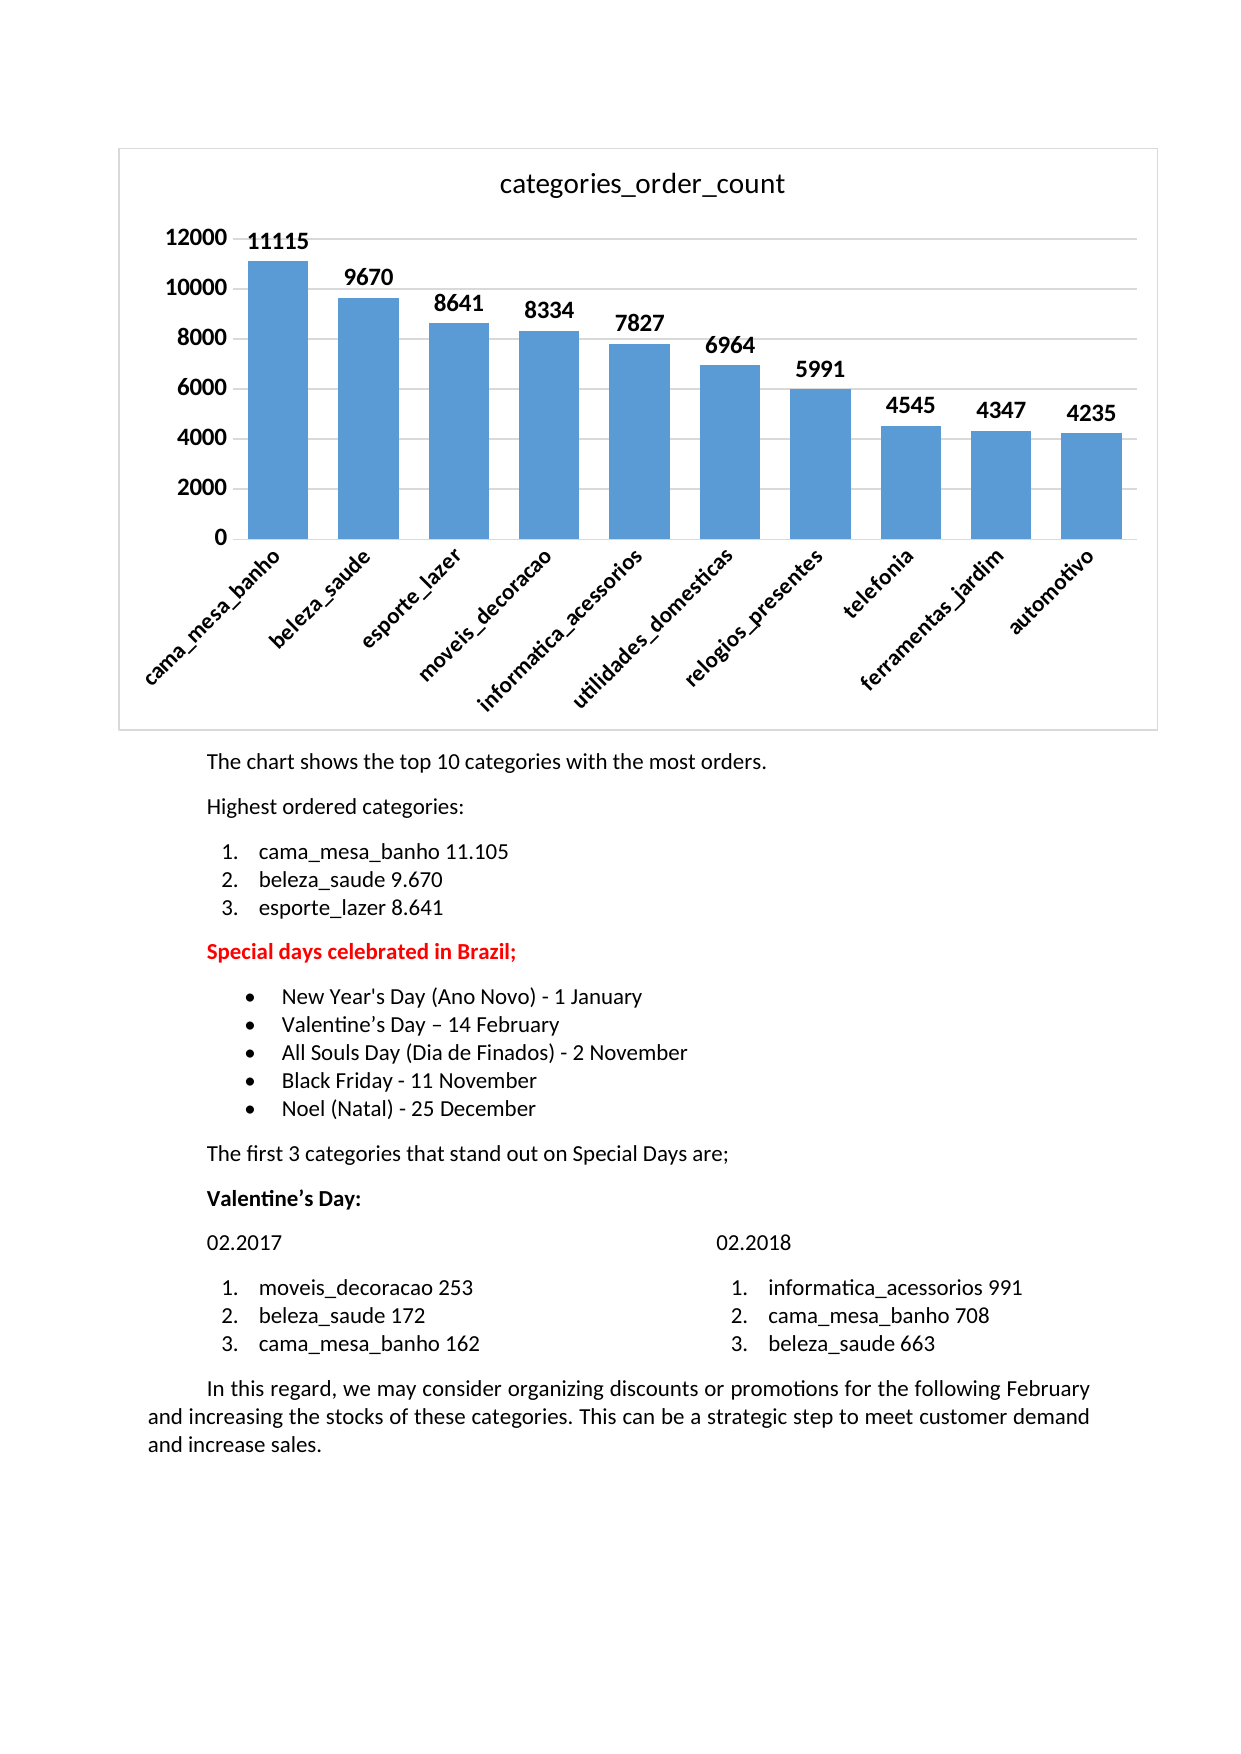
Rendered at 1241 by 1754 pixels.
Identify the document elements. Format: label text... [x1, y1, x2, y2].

text Special days celebrated in Brazil; [148, 937, 1093, 966]
list beleza_saude 9.670 [221, 865, 1093, 893]
list informatica_acessorios 991 [731, 1273, 1093, 1301]
text The first 3 categories that stand out on Special Days are; [148, 1139, 1093, 1167]
list Black Friday - 11 November [244, 1066, 1093, 1094]
list moveis_decoracao 253 [221, 1273, 583, 1301]
text Valentine’s Day: [148, 1184, 1093, 1212]
list beleza_saude 172 [221, 1301, 583, 1329]
list beleza_saude 663 [731, 1329, 1093, 1357]
list Valentine’s Day – 14 February [244, 1010, 1093, 1038]
text In this regard, we may consider organizing discounts or promotions for the following February and increasing the stocks of these categories. This can be a strategic step to meet customer demand and increase sales. [148, 1374, 1093, 1458]
list esporte_lazer 8.641 [221, 893, 1093, 921]
text Highest ordered categories: [148, 792, 1093, 820]
list cama_mesa_banho 162 [221, 1329, 583, 1357]
text 02.2018 [657, 1228, 1093, 1256]
list cama_mesa_banho 708 [731, 1301, 1093, 1329]
text The chart shows the top 10 categories with the most orders. [148, 747, 1093, 775]
list cama_mesa_banho 11.105 [221, 837, 1093, 865]
list Noel (Natal) - 25 December [244, 1094, 1093, 1122]
list All Souls Day (Dia de Finados) - 2 November [244, 1038, 1093, 1066]
text 02.2017 [148, 1228, 583, 1256]
list New Year's Day (Ano Novo) - 1 January [244, 982, 1093, 1010]
